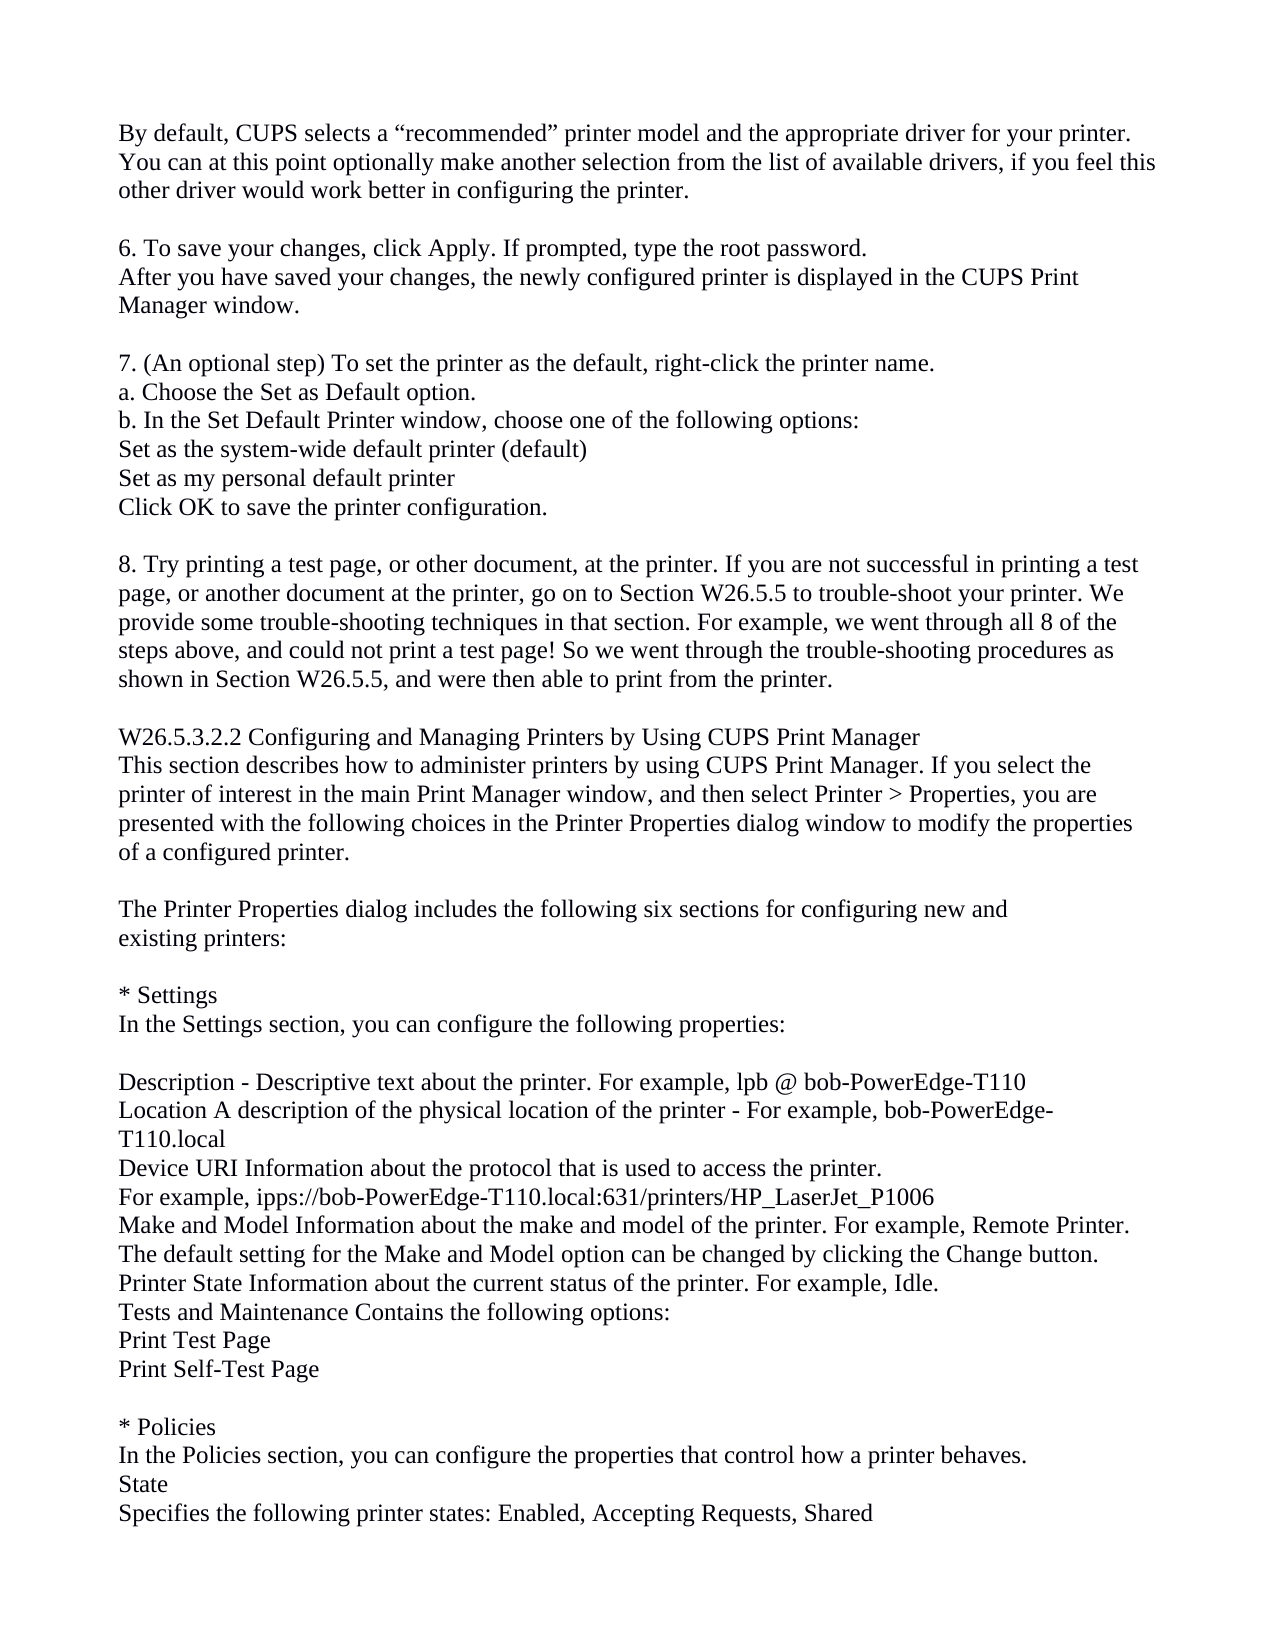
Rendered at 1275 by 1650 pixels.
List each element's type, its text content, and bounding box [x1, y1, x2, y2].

text Print Self-Test Page [118, 1354, 1157, 1383]
text Tests and Maintenance Contains the following options: [118, 1297, 1157, 1326]
text 6. To save your changes, click Apply. If prompted, type the root password. [118, 233, 1157, 262]
text Printer State Information about the current status of the printer. For example, Idle. [118, 1268, 1157, 1297]
text The Printer Properties dialog includes the following six sections for configuring new and [118, 894, 1157, 923]
text 8. Try printing a test page, or other document, at the printer. If you are not successful in printing a test page, or another document at the printer, go on to Section W26.5.5 to trouble-shoot your printer. We provide some trouble-shooting techniques in that section. For example, we went through all 8 of the steps above, and could not print a test page! So we went through the trouble-shooting procedures as shown in Section W26.5.5, and were then able to print from the printer. [118, 549, 1157, 693]
text State [118, 1469, 1157, 1498]
text Set as the system-wide default printer (default) [118, 434, 1157, 463]
text a. Choose the Set as Default option. [118, 377, 1157, 406]
text existing printers: [118, 923, 1157, 952]
text * Settings [118, 981, 1157, 1009]
text In the Settings section, you can configure the following properties: [118, 1009, 1157, 1038]
text Location A description of the physical location of the printer - For example, bob-PowerEdge-T110.local [118, 1096, 1157, 1153]
text Device URI Information about the protocol that is used to access the printer. [118, 1153, 1157, 1182]
text In the Policies section, you can configure the properties that control how a printer behaves. [118, 1441, 1157, 1469]
text By default, CUPS selects a “recommended” printer model and the appropriate driver for your printer. You can at this point optionally make another selection from the list of available drivers, if you feel this other driver would work better in configuring the printer. [118, 118, 1157, 204]
text Manager window. [118, 291, 1157, 319]
text After you have saved your changes, the newly configured printer is displayed in the CUPS Print [118, 262, 1157, 291]
text W26.5.3.2.2 Configuring and Managing Printers by Using CUPS Print Manager [118, 722, 1157, 751]
text Click OK to save the printer configuration. [118, 492, 1157, 521]
text Specifies the following printer states: Enabled, Accepting Requests, Shared [118, 1498, 1157, 1527]
text Print Test Page [118, 1326, 1157, 1354]
text For example, ipps://bob-PowerEdge-T110.local:631/printers/HP_LaserJet_P1006 [118, 1182, 1157, 1211]
text Set as my personal default printer [118, 463, 1157, 492]
text This section describes how to administer printers by using CUPS Print Manager. If you select the printer of interest in the main Print Manager window, and then select Printer > Properties, you are presented with the following choices in the Printer Properties dialog window to modify the properties of a configured printer. [118, 751, 1157, 866]
text Description - Descriptive text about the printer. For example, lpb @ bob-PowerEdge-T110 [118, 1067, 1157, 1096]
text Make and Model Information about the make and model of the printer. For example, Remote Printer. [118, 1211, 1157, 1239]
text The default setting for the Make and Model option can be changed by clicking the Change button. [118, 1239, 1157, 1268]
text b. In the Set Default Printer window, choose one of the following options: [118, 406, 1157, 434]
text * Policies [118, 1412, 1157, 1441]
text 7. (An optional step) To set the printer as the default, right-click the printer name. [118, 348, 1157, 377]
